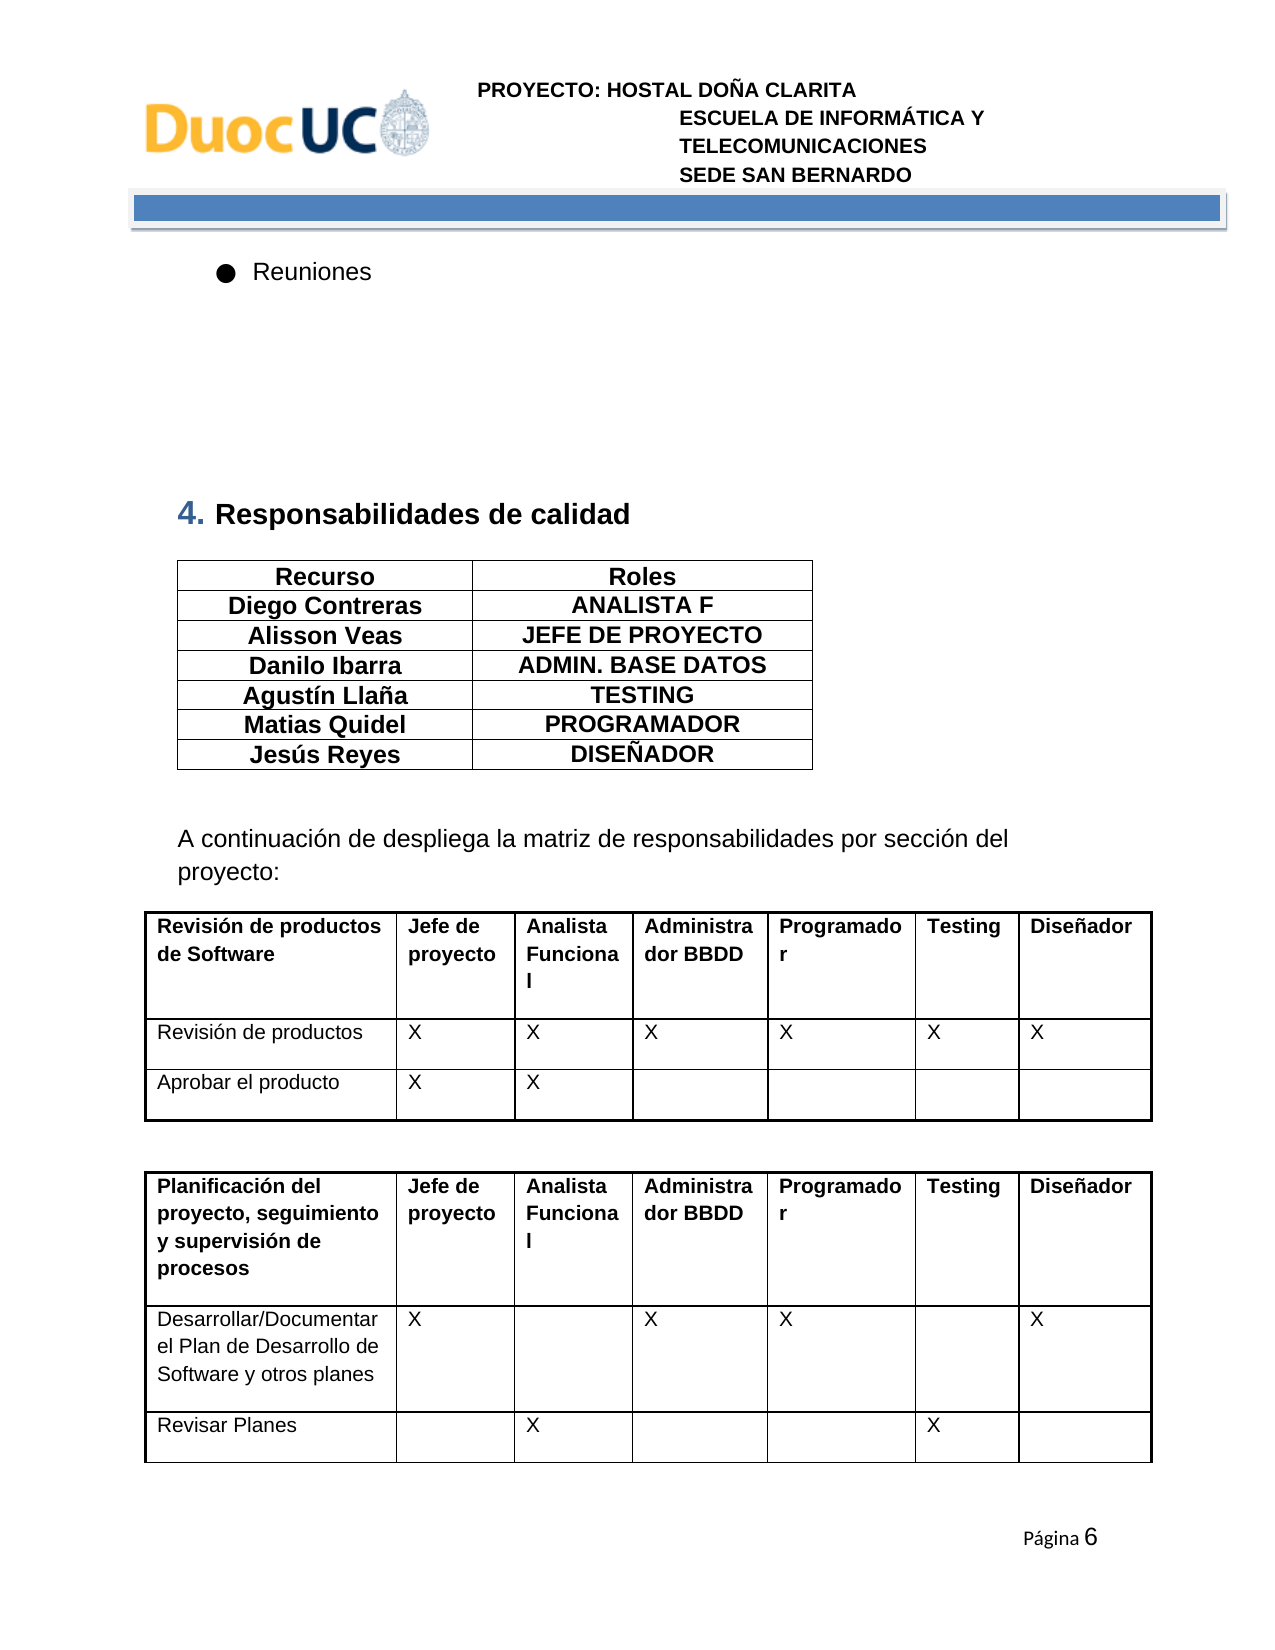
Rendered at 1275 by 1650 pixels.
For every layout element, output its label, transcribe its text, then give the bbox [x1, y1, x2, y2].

table_header Jefe de proyecto [397, 1174, 514, 1305]
table_header Recurso [178, 561, 472, 590]
subtitle Responsabilidades de calidad [177, 493, 1098, 531]
table_header Testing [916, 1174, 1018, 1305]
table_cell Revisar Planes [147, 1413, 396, 1462]
table_header Planificación del proyecto, seguimiento y supervisión de procesos [147, 1174, 396, 1305]
table_cell Aprobar el producto [147, 1070, 396, 1119]
table_cell X [516, 1020, 632, 1068]
table_cell X [634, 1020, 767, 1068]
table_cell X [397, 1070, 514, 1119]
list Reuniones [215, 243, 1098, 294]
table_cell DISEÑADOR [473, 740, 812, 769]
table_cell X [397, 1307, 514, 1411]
table_cell X [1020, 1307, 1150, 1411]
table_header Programador [769, 914, 915, 1018]
table_header Administrador BBDD [633, 1174, 767, 1305]
table_cell ADMIN. BASE DATOS [473, 651, 812, 679]
table_header Administrador BBDD [634, 914, 767, 1018]
table_cell [1020, 1070, 1150, 1119]
table_cell ANALISTA F [473, 591, 812, 620]
table_cell [515, 1307, 632, 1411]
table_cell Desarrollar/Documentar el Plan de Desarrollo de Software y otros planes [147, 1307, 396, 1411]
table_cell PROGRAMADOR [473, 710, 812, 739]
table_header Jefe de proyecto [397, 914, 514, 1018]
table_cell [916, 1307, 1018, 1411]
table_cell X [633, 1307, 767, 1411]
picture [132, 83, 439, 162]
table_cell Alisson Veas [178, 621, 472, 650]
table_cell [768, 1413, 915, 1462]
table_cell [1020, 1413, 1150, 1462]
table_cell X [916, 1413, 1018, 1462]
table_cell X [516, 1070, 632, 1119]
table_cell X [397, 1020, 514, 1068]
table_cell X [515, 1413, 632, 1462]
table_cell [397, 1413, 514, 1462]
table_cell X [769, 1020, 915, 1068]
table_header Revisión de productos de Software [147, 914, 396, 1018]
table_header Testing [916, 914, 1018, 1018]
table_header Diseñador [1020, 914, 1150, 1018]
table_header Programador [768, 1174, 915, 1305]
table_cell Revisión de productos [147, 1020, 396, 1068]
table_header Analista Funcional [516, 914, 632, 1018]
table_cell Matias Quidel [178, 710, 472, 739]
table_cell [634, 1070, 767, 1119]
table_cell [916, 1070, 1018, 1119]
table_cell TESTING [473, 681, 812, 709]
table_cell [633, 1413, 767, 1462]
table_cell [769, 1070, 915, 1119]
table_cell Diego Contreras [178, 591, 472, 620]
table_cell X [768, 1307, 915, 1411]
table_header Roles [473, 561, 812, 590]
table_cell JEFE DE PROYECTO [473, 621, 812, 650]
table_header Analista Funcional [515, 1174, 632, 1305]
text A continuación de despliega la matriz de responsabilidades por sección del proyecto: [177, 824, 1098, 886]
table_cell Agustín Llaña [178, 681, 472, 709]
table_header Diseñador [1020, 1174, 1150, 1305]
table_cell Jesús Reyes [178, 740, 472, 769]
table_cell X [1020, 1020, 1150, 1068]
table_cell X [916, 1020, 1018, 1068]
table_cell Danilo Ibarra [178, 651, 472, 679]
